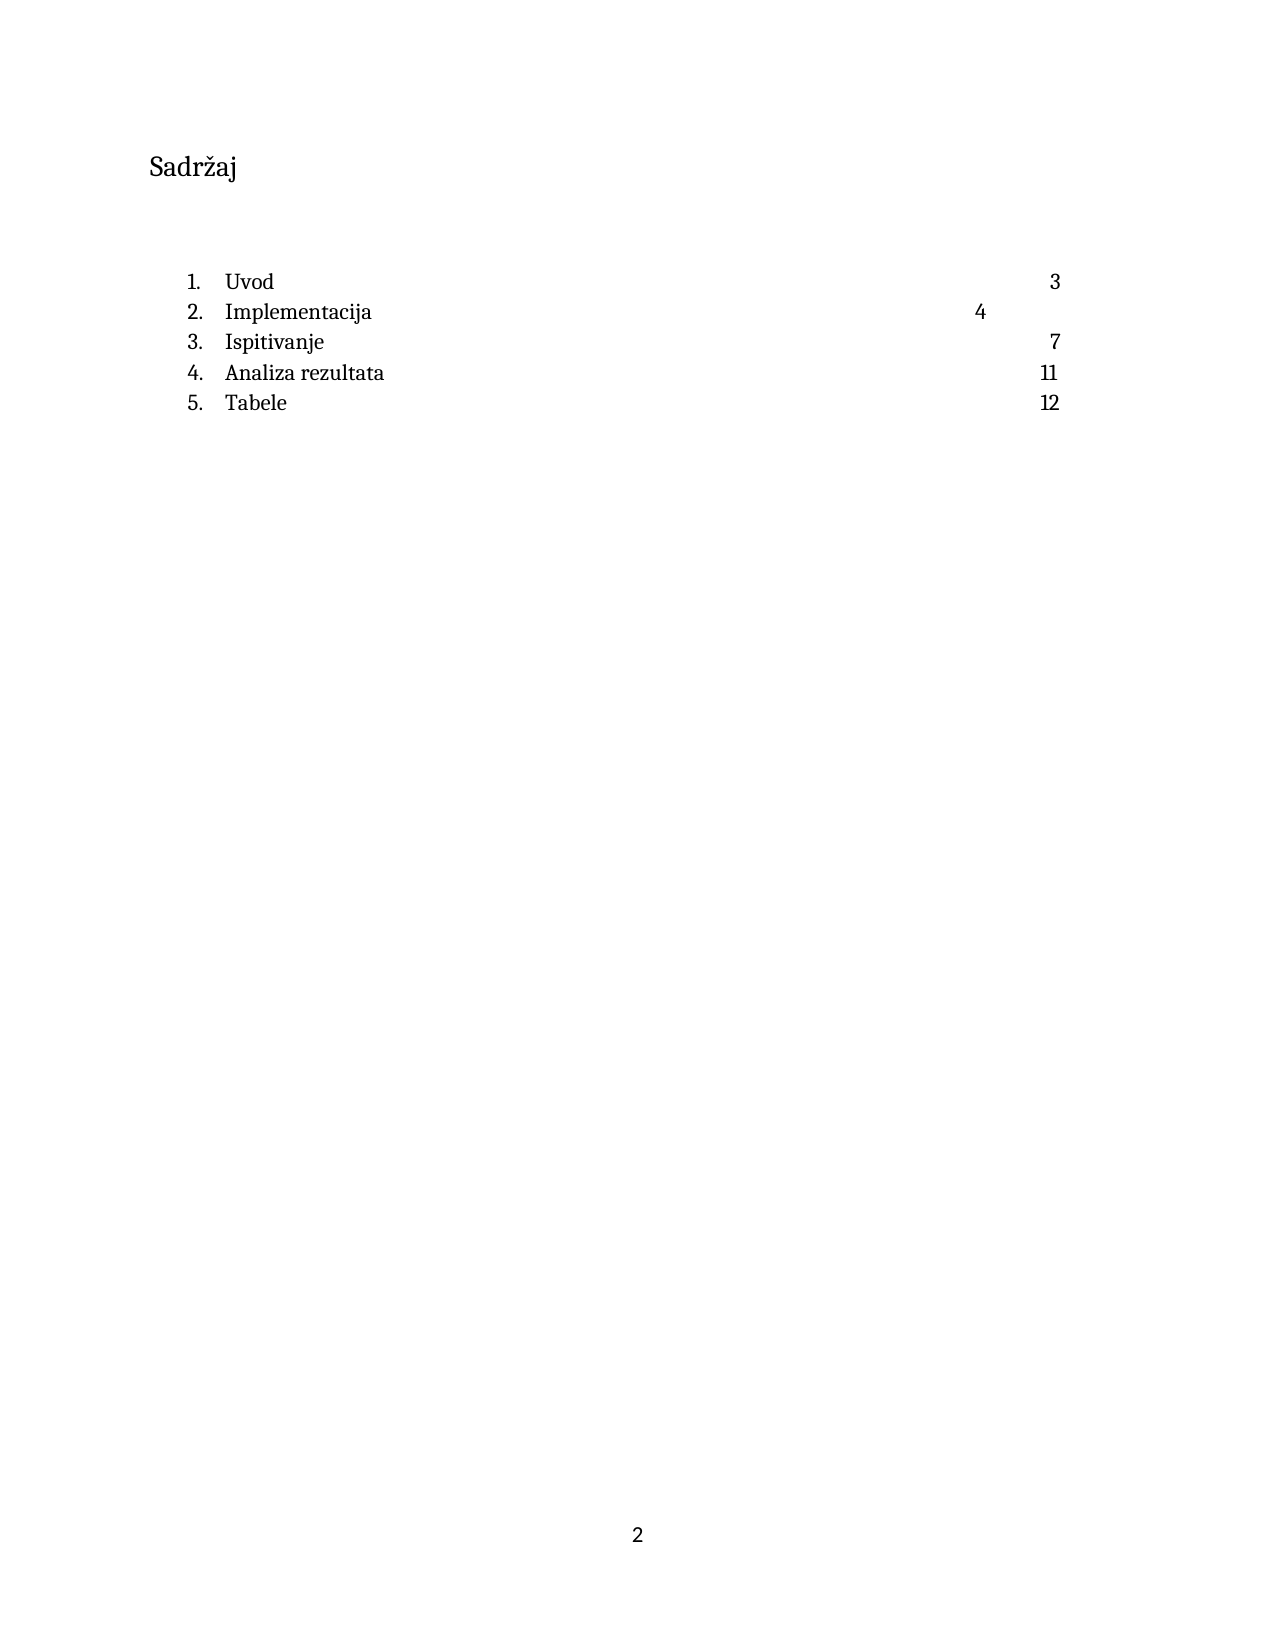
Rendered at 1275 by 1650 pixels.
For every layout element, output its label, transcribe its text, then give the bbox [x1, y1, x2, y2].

list Analiza rezultata 11 [187, 359, 1125, 386]
list Tabele 12 [187, 389, 1125, 446]
text Sadržaj [150, 150, 1125, 183]
list Uvod 3 [187, 269, 1125, 295]
list Ispitivanje 7 [187, 329, 1125, 356]
list Implementacija 4 [187, 299, 1125, 325]
